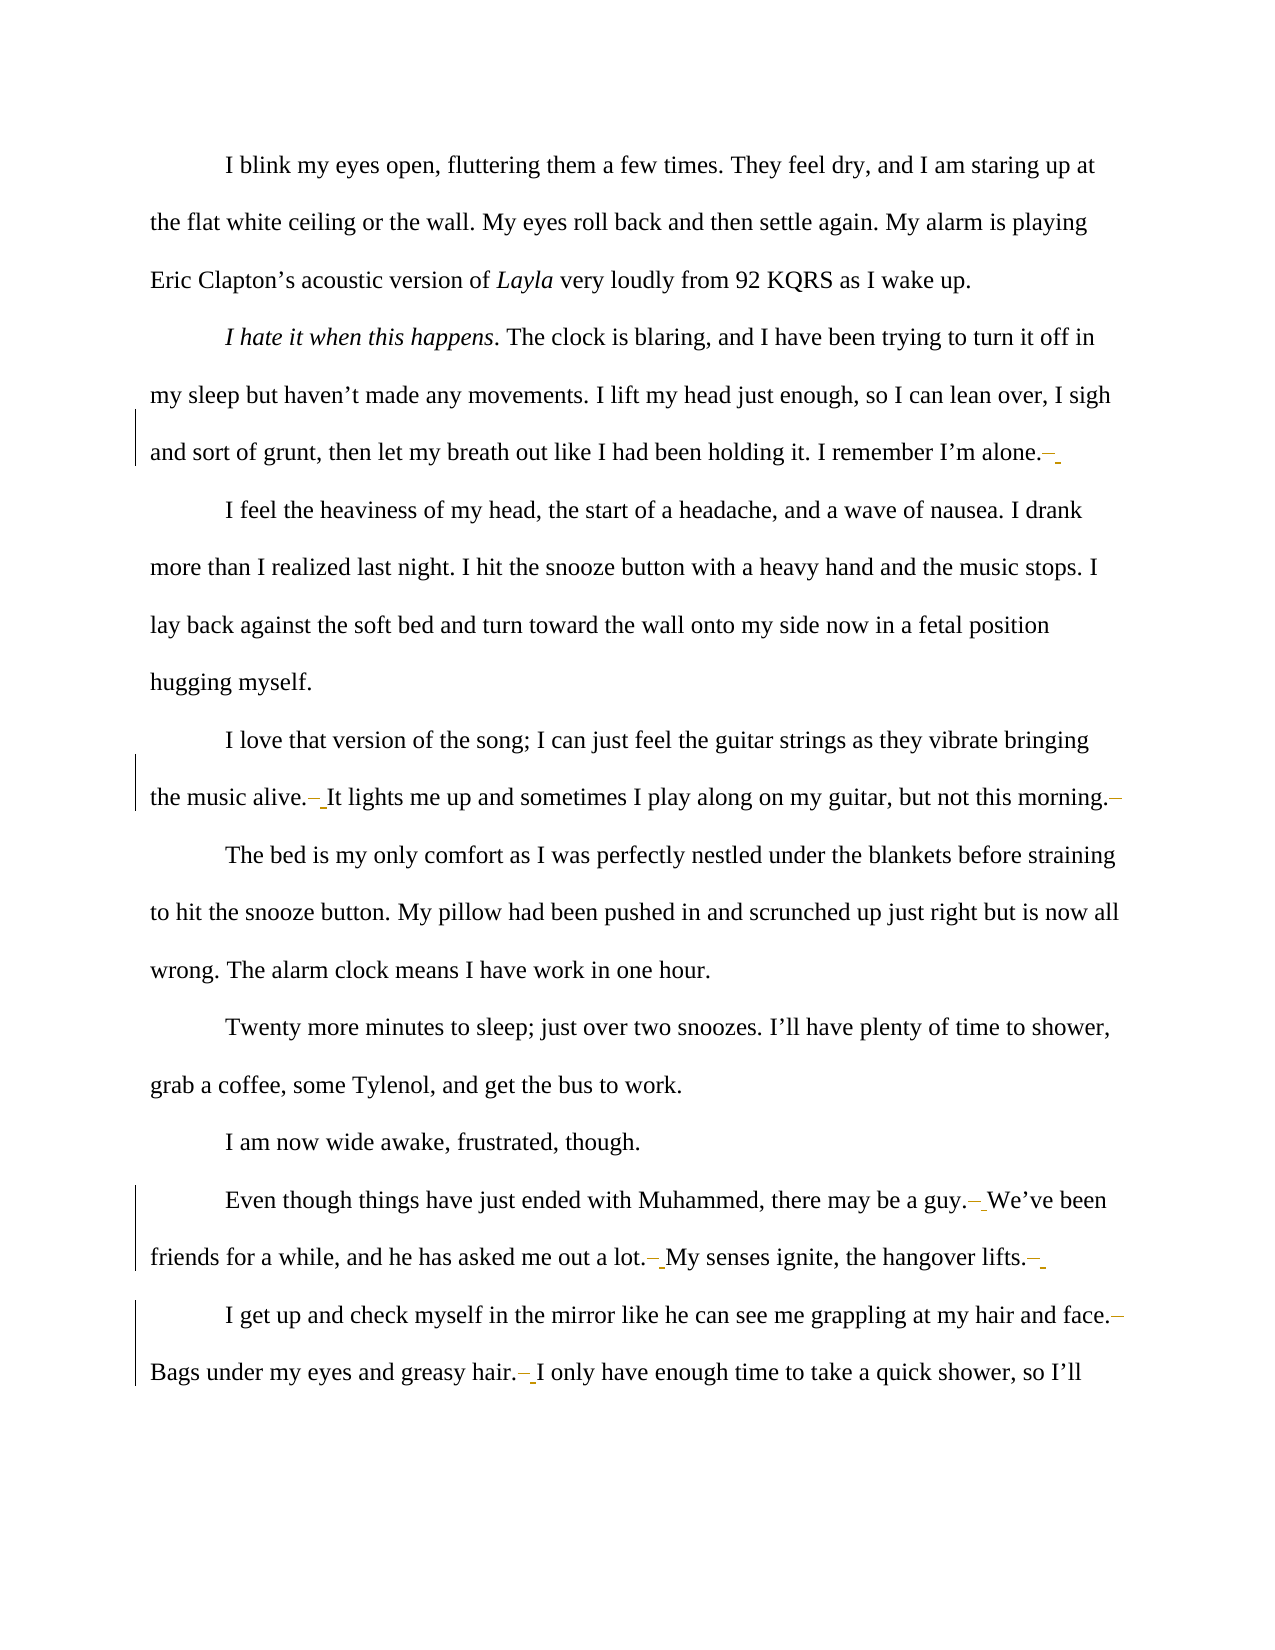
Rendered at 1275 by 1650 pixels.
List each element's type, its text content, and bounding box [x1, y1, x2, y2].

text Twenty more minutes to sleep; just over two snoozes. I’ll have plenty of time to shower, grab a coffee, some Tylenol, and get the bus to work. [150, 1012, 1125, 1099]
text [150, 1300, 1125, 1386]
text Even though things have just ended with Muhammed, there may be a guy.We’ve been friends for a while, and he has asked me out a lot.My senses ignite, the hangover lifts. [150, 1185, 1125, 1271]
text I am now wide awake, frustrated, though. [150, 1127, 1125, 1156]
text The bed is my only comfort as I was perfectly nestled under the blankets before straining to hit the snooze button. My pillow had been pushed in and scrunched up just right but is now all wrong. The alarm clock means I have work in one hour. [150, 840, 1125, 984]
text I blink my eyes open, fluttering them a few times. They feel dry, and I am staring up at the flat white ceiling or the wall. My eyes roll back and then settle again. My alarm is playing Eric Clapton’s acoustic version of Layla very loudly from 92 KQRS as I wake up. [150, 150, 1125, 294]
text I feel the heaviness of my head, the start of a headache, and a wave of nausea. I drank more than I realized last night. I hit the snooze button with a heavy hand and the music stops. I lay back against the soft bed and turn toward the wall onto my side now in a fetal position hugging myself. [150, 495, 1125, 696]
text I love that version of the song; I can just feel the guitar strings as they vibrate bringing the music alive.It lights me up and sometimes I play along on my guitar, but not this morning. [150, 725, 1125, 811]
text I hate it when this happens. The clock is blaring, and I have been trying to turn it off in my sleep but haven’t made any movements. I lift my head just enough, so I can lean over, I sigh and sort of grunt, then let my breath out like I had been holding it. I remember I’m alone. [150, 322, 1125, 466]
